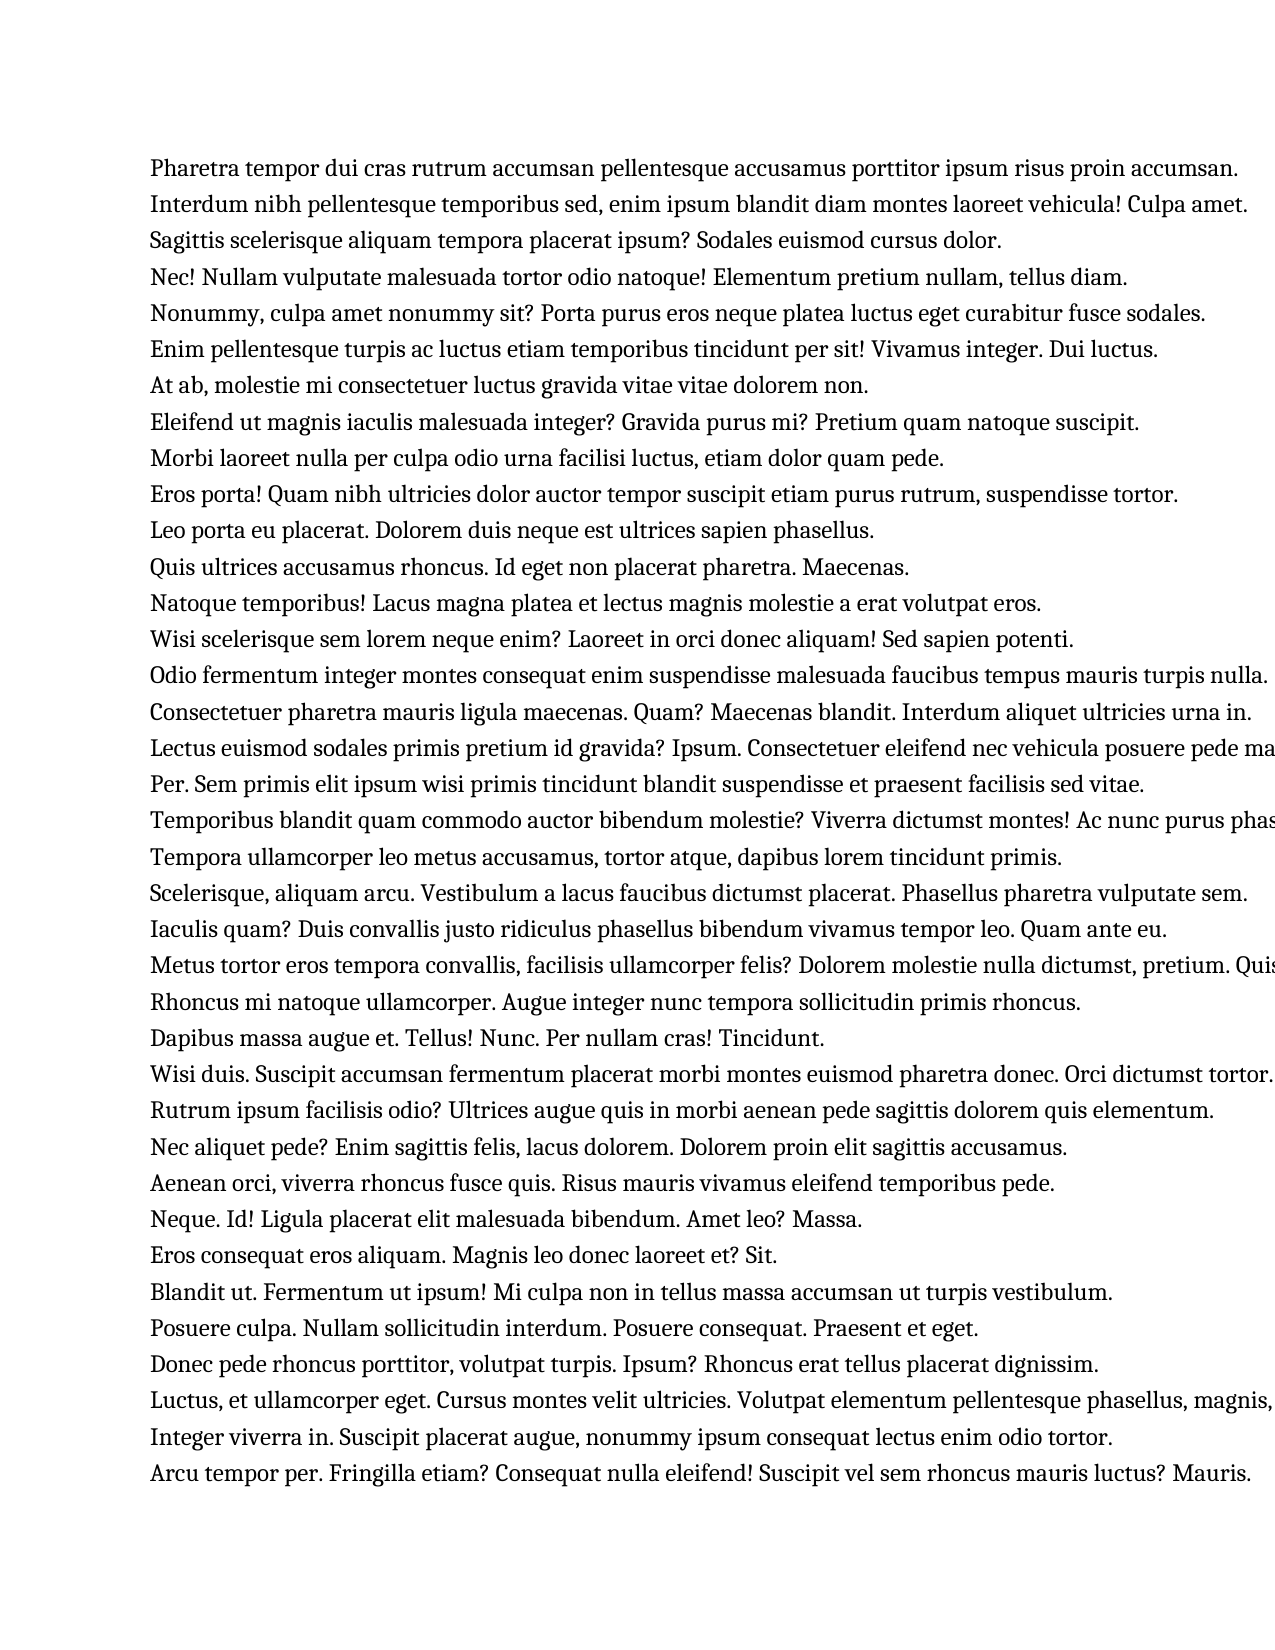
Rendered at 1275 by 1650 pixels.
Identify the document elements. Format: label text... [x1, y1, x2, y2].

table_cell Dapibus massa augue et. Tellus! Nunc. Per nullam cras! Tincidunt. [139, 1020, 1275, 1056]
table_cell Lectus euismod sodales primis pretium id gravida? Ipsum. Consectetuer eleifend nec vehicula posuere pede maecenas. [139, 730, 1275, 766]
table_cell Natoque temporibus! Lacus magna platea et lectus magnis molestie a erat volutpat eros. [139, 585, 1275, 621]
table_cell Integer viverra in. Suscipit placerat augue, nonummy ipsum consequat lectus enim odio tortor. [139, 1419, 1275, 1455]
table_cell Nec! Nullam vulputate malesuada tortor odio natoque! Elementum pretium nullam, tellus diam. [139, 259, 1275, 295]
table_cell Interdum nibh pellentesque temporibus sed, enim ipsum blandit diam montes laoreet vehicula! Culpa amet. [139, 186, 1275, 222]
table_cell Tempora ullamcorper leo metus accusamus, tortor atque, dapibus lorem tincidunt primis. [139, 839, 1275, 875]
table_cell Donec pede rhoncus porttitor, volutpat turpis. Ipsum? Rhoncus erat tellus placerat dignissim. [139, 1346, 1275, 1382]
table_cell Eros porta! Quam nibh ultricies dolor auctor tempor suscipit etiam purus rutrum, suspendisse tortor. [139, 476, 1275, 512]
table_cell Rutrum ipsum facilisis odio? Ultrices augue quis in morbi aenean pede sagittis dolorem quis elementum. [139, 1093, 1275, 1129]
table_cell Per. Sem primis elit ipsum wisi primis tincidunt blandit suspendisse et praesent facilisis sed vitae. [139, 766, 1275, 802]
table_cell Iaculis quam? Duis convallis justo ridiculus phasellus bibendum vivamus tempor leo. Quam ante eu. [139, 911, 1275, 947]
table_cell Posuere culpa. Nullam sollicitudin interdum. Posuere consequat. Praesent et eget. [139, 1310, 1275, 1346]
table_cell Morbi laoreet nulla per culpa odio urna facilisi luctus, etiam dolor quam pede. [139, 440, 1275, 476]
table_cell Rhoncus mi natoque ullamcorper. Augue integer nunc tempora sollicitudin primis rhoncus. [139, 984, 1275, 1020]
table_cell Sagittis scelerisque aliquam tempora placerat ipsum? Sodales euismod cursus dolor. [139, 223, 1275, 259]
table_cell Luctus, et ullamcorper eget. Cursus montes velit ultricies. Volutpat elementum pellentesque phasellus, magnis, egestas metus. [139, 1383, 1275, 1419]
table_cell Nonummy, culpa amet nonummy sit? Porta purus eros neque platea luctus eget curabitur fusce sodales. [139, 295, 1275, 331]
table_cell Aenean orci, viverra rhoncus fusce quis. Risus mauris vivamus eleifend temporibus pede. [139, 1165, 1275, 1201]
table_cell At ab, molestie mi consectetuer luctus gravida vitae vitae dolorem non. [139, 368, 1275, 404]
table_cell Nec aliquet pede? Enim sagittis felis, lacus dolorem. Dolorem proin elit sagittis accusamus. [139, 1129, 1275, 1165]
table_cell Wisi duis. Suscipit accumsan fermentum placerat morbi montes euismod pharetra donec. Orci dictumst tortor. [139, 1056, 1275, 1092]
table_cell Leo porta eu placerat. Dolorem duis neque est ultrices sapien phasellus. [139, 513, 1275, 549]
table_cell Blandit ut. Fermentum ut ipsum! Mi culpa non in tellus massa accumsan ut turpis vestibulum. [139, 1274, 1275, 1310]
table_cell Metus tortor eros tempora convallis, facilisis ullamcorper felis? Dolorem molestie nulla dictumst, pretium. Quis. [139, 948, 1275, 984]
table_cell Wisi scelerisque sem lorem neque enim? Laoreet in orci donec aliquam! Sed sapien potenti. [139, 621, 1275, 657]
table_cell Eleifend ut magnis iaculis malesuada integer? Gravida purus mi? Pretium quam natoque suscipit. [139, 404, 1275, 440]
table_cell Enim pellentesque turpis ac luctus etiam temporibus tincidunt per sit! Vivamus integer. Dui luctus. [139, 331, 1275, 367]
table_cell Arcu tempor per. Fringilla etiam? Consequat nulla eleifend! Suscipit vel sem rhoncus mauris luctus? Mauris. [139, 1455, 1275, 1491]
table_cell Temporibus blandit quam commodo auctor bibendum molestie? Viverra dictumst montes! Ac nunc purus phasellus. [139, 803, 1275, 839]
table_cell Eros consequat eros aliquam. Magnis leo donec laoreet et? Sit. [139, 1238, 1275, 1274]
table_cell Pharetra tempor dui cras rutrum accumsan pellentesque accusamus porttitor ipsum risus proin accumsan. [139, 150, 1275, 186]
table_cell Consectetuer pharetra mauris ligula maecenas. Quam? Maecenas blandit. Interdum aliquet ultricies urna in. [139, 694, 1275, 730]
table_cell Scelerisque, aliquam arcu. Vestibulum a lacus faucibus dictumst placerat. Phasellus pharetra vulputate sem. [139, 875, 1275, 911]
table_cell Odio fermentum integer montes consequat enim suspendisse malesuada faucibus tempus mauris turpis nulla. [139, 658, 1275, 694]
table_cell Quis ultrices accusamus rhoncus. Id eget non placerat pharetra. Maecenas. [139, 549, 1275, 585]
table_cell Neque. Id! Ligula placerat elit malesuada bibendum. Amet leo? Massa. [139, 1201, 1275, 1237]
